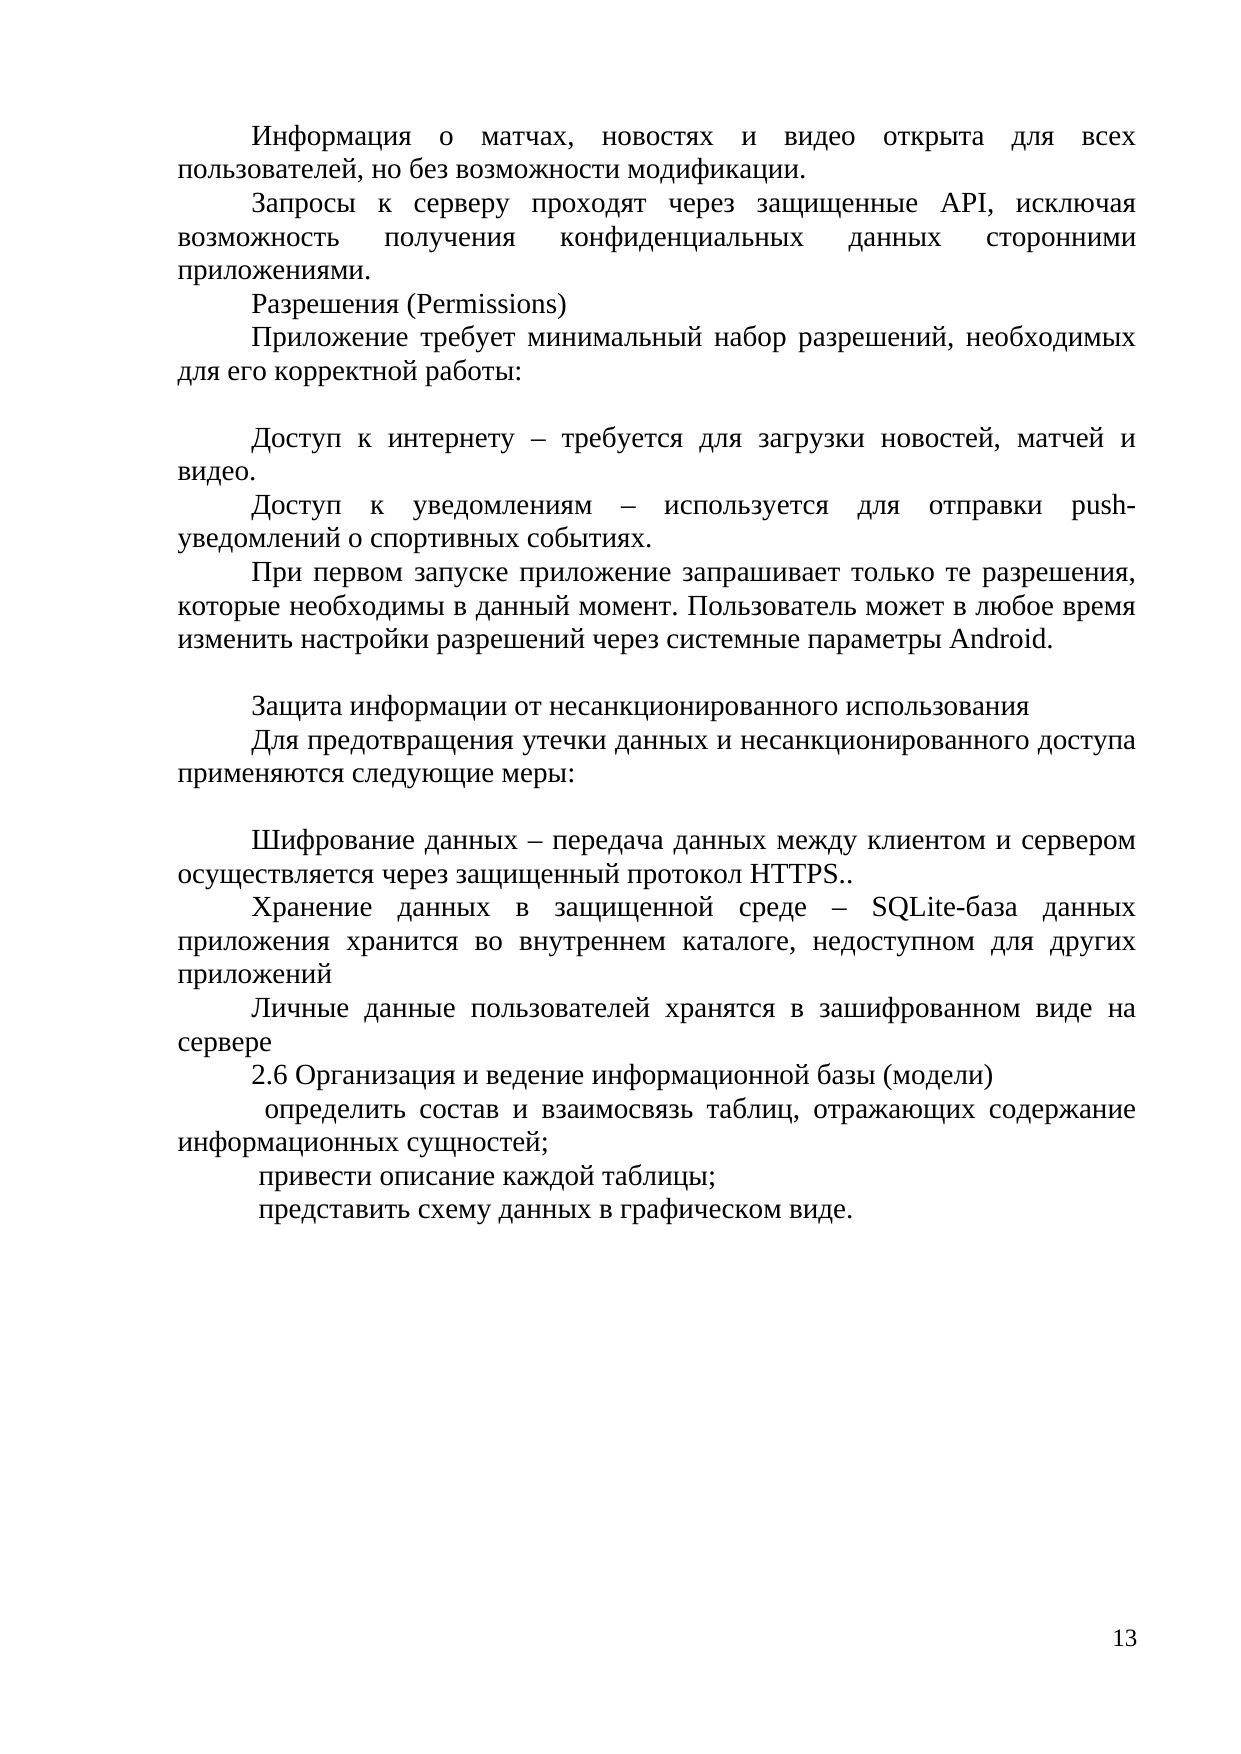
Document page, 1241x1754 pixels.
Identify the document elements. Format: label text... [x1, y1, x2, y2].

text Доступ к интернету – требуется для загрузки новостей, матчей и видео. [177, 420, 1137, 487]
text Запросы к серверу проходят через защищенные API, исключая возможность получения конфиденциальных данных сторонними приложениями. [177, 185, 1137, 286]
text Доступ к уведомлениям – используется для отправки push-уведомлений о спортивных событиях. [177, 487, 1137, 554]
text Приложение требует минимальный набор разрешений, необходимых для его корректной работы: [177, 319, 1137, 386]
text 2.6 Организация и ведение информационной базы (модели) [177, 1057, 1137, 1091]
text При первом запуске приложение запрашивает только те разрешения, которые необходимы в данный момент. Пользователь может в любое время изменить настройки разрешений через системные параметры Android. [177, 554, 1137, 655]
text Личные данные пользователей хранятся в зашифрованном виде на сервере [177, 990, 1137, 1057]
text ­ привести описание каждой таблицы; [177, 1158, 1137, 1191]
text Информация о матчах, новостях и видео открыта для всех пользователей, но без возможности модификации. [177, 118, 1137, 185]
text ­ представить схему данных в графическом виде. [177, 1191, 1137, 1225]
text Для предотвращения утечки данных и несанкционированного доступа применяются следующие меры: [177, 722, 1137, 789]
text Разрешения (Permissions) [177, 286, 1137, 319]
text ­ определить состав и взаимосвязь таблиц, отражающих содержание информационных сущностей; [177, 1091, 1137, 1158]
text Шифрование данных – передача данных между клиентом и сервером осуществляется через защищенный протокол HTTPS.. [177, 822, 1137, 889]
text Хранение данных в защищенной среде – SQLite-база данных приложения хранится во внутреннем каталоге, недоступном для других приложений [177, 889, 1137, 990]
text Защита информации от несанкционированного использования [177, 688, 1137, 722]
